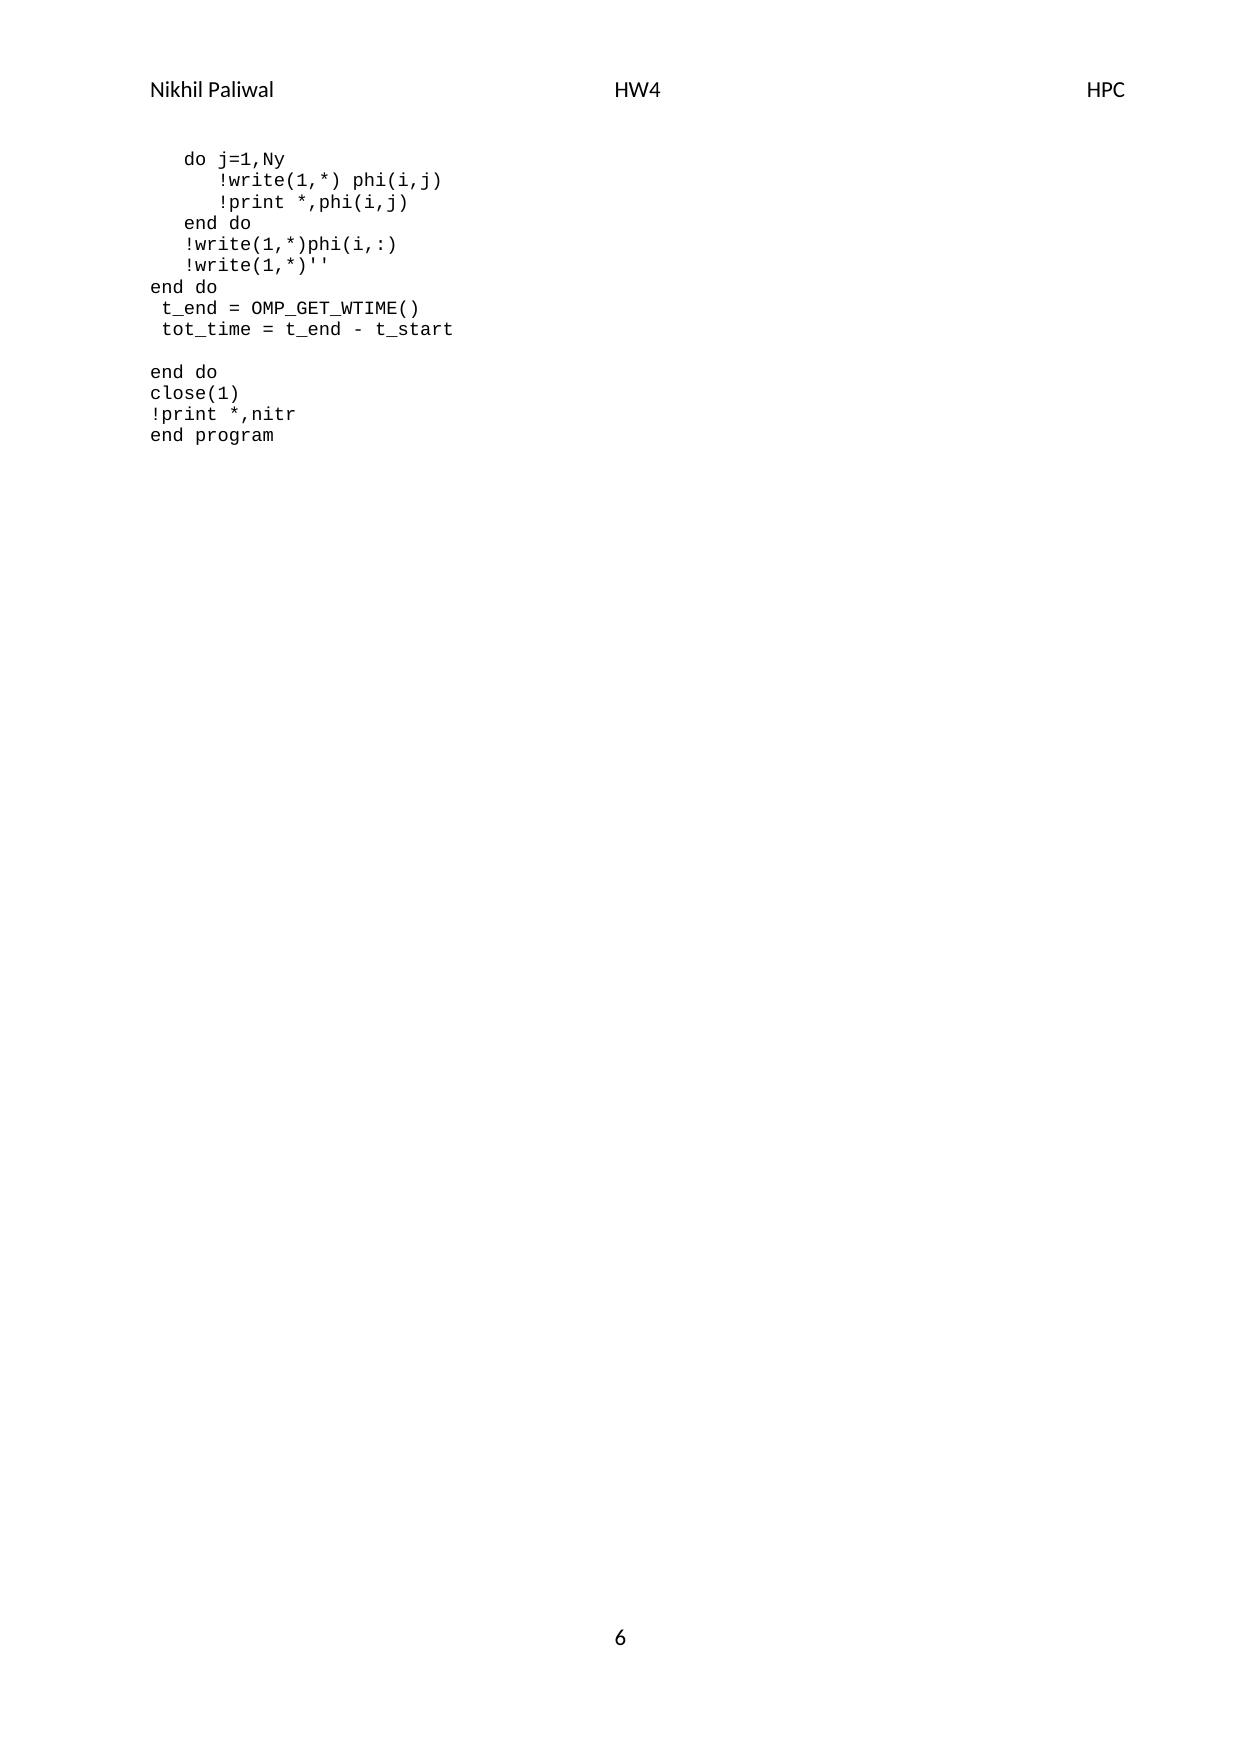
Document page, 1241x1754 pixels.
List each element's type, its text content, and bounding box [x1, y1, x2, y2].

text t_end = OMP_GET_WTIME() [150, 299, 1090, 320]
text tot_time = t_end - t_start [150, 320, 1090, 341]
text end do [150, 277, 1090, 299]
text end do [150, 214, 1090, 235]
text !print *,nitr [150, 405, 1090, 426]
text end do [150, 362, 1090, 384]
text !write(1,*) phi(i,j) [150, 171, 1090, 192]
text !print *,phi(i,j) [150, 192, 1090, 214]
text !write(1,*)'' [150, 256, 1090, 277]
text !write(1,*)phi(i,:) [150, 235, 1090, 256]
text end program [150, 426, 1090, 447]
text do j=1,Ny [150, 150, 1090, 171]
text close(1) [150, 384, 1090, 405]
